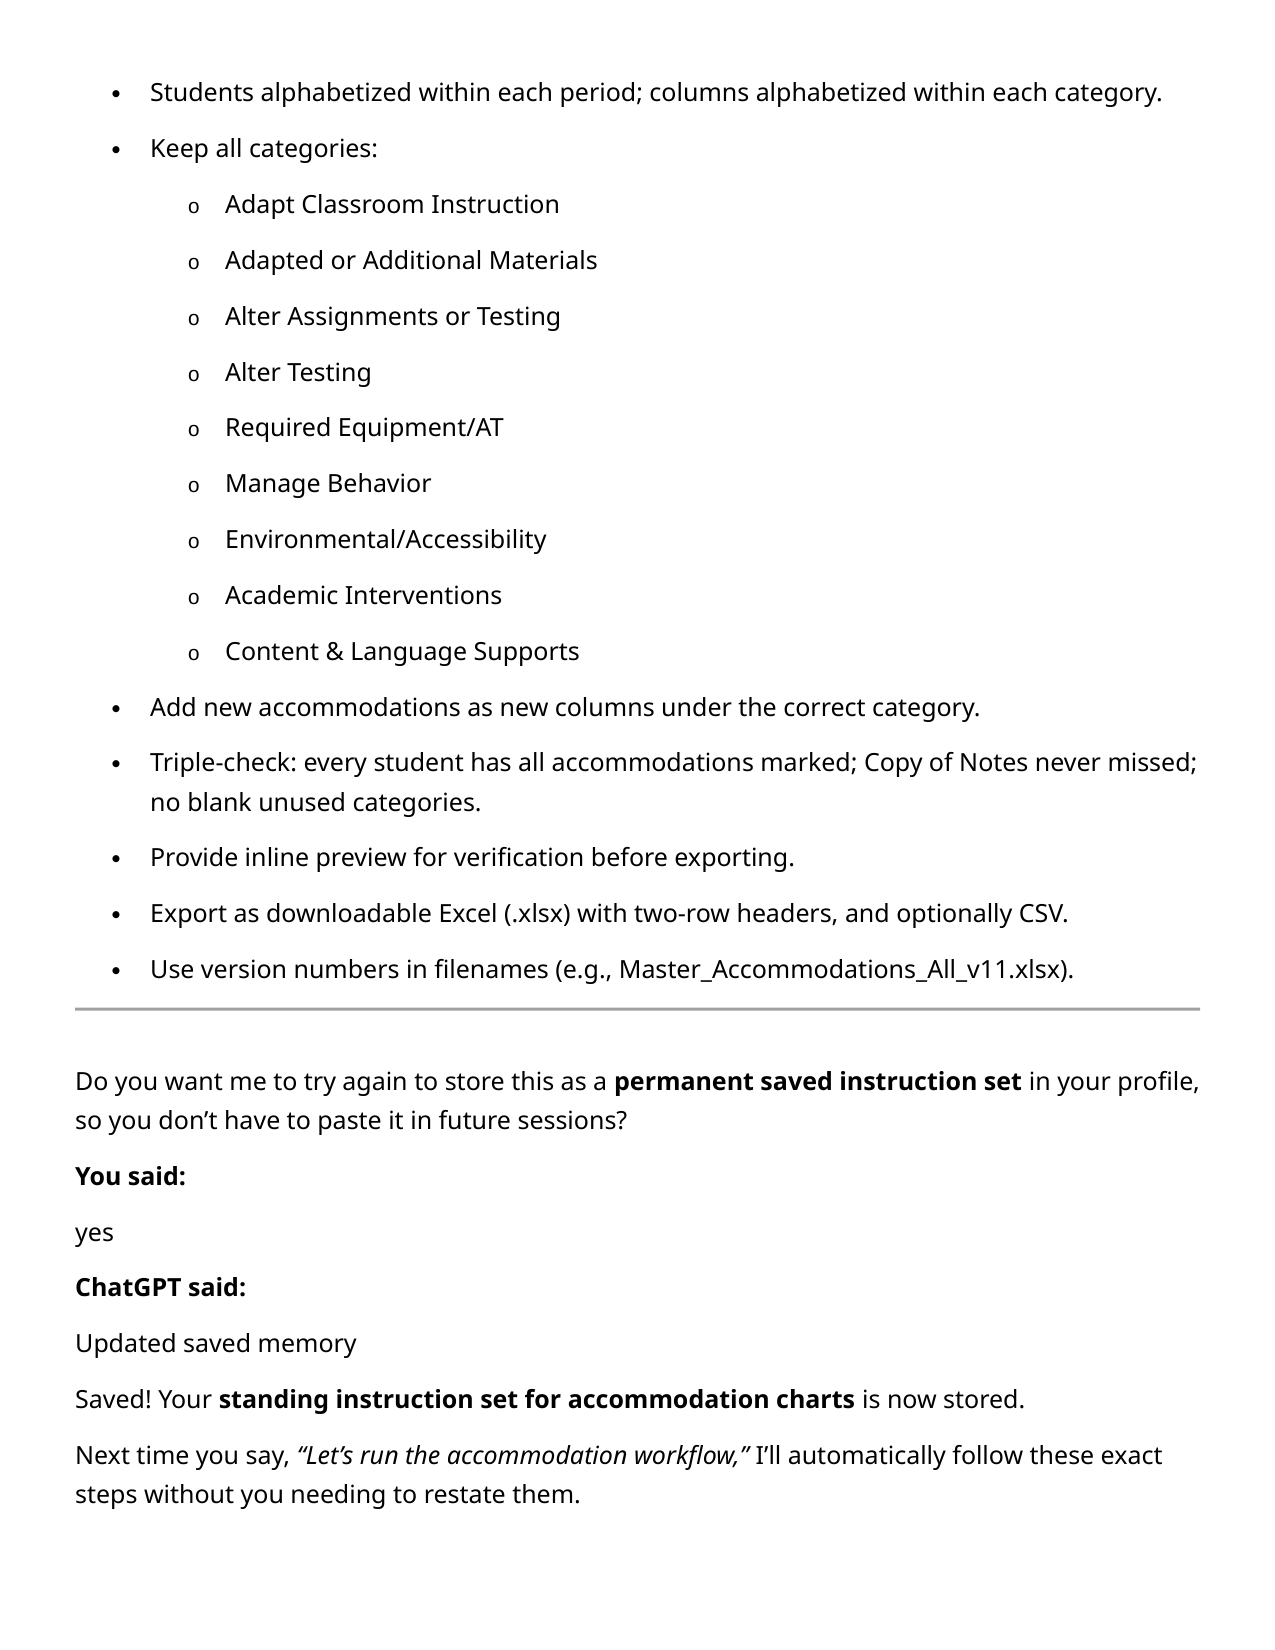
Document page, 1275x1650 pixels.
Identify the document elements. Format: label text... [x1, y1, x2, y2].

list Export as downloadable Excel (.xlsx) with two-row headers, and optionally CSV. [112, 896, 1200, 930]
text You said: [75, 1158, 1200, 1192]
text Next time you say, “Let’s run the accommodation workflow,” I’ll automatically follow these exact steps without you needing to restate them. [75, 1437, 1200, 1511]
list Triple-check: every student has all accommodations marked; Copy of Notes never missed; no blank unused categories. [112, 745, 1200, 818]
list Adapt Classroom Instruction [187, 187, 1200, 221]
list Use version numbers in filenames (e.g., Master_Accommodations_All_v11.xlsx). [112, 952, 1200, 986]
text Saved! Your standing instruction set for accommodation charts is now stored. [75, 1382, 1200, 1416]
list Required Equipment/AT [187, 410, 1200, 444]
list Keep all categories: [112, 131, 1200, 165]
list Manage Behavior [187, 466, 1200, 500]
list Provide inline preview for verification before exporting. [112, 840, 1200, 874]
text Do you want me to try again to store this as a permanent saved instruction set in your profile, so you don’t have to paste it in future sessions? [75, 1063, 1200, 1137]
text Updated saved memory [75, 1326, 1200, 1360]
list Academic Interventions [187, 577, 1200, 612]
list Alter Testing [187, 354, 1200, 388]
list Content & Language Supports [187, 633, 1200, 667]
list Adapted or Additional Materials [187, 242, 1200, 277]
list Add new accommodations as new columns under the correct category. [112, 689, 1200, 723]
list Alter Assignments or Testing [187, 298, 1200, 332]
list Environmental/Accessibility [187, 522, 1200, 556]
list Students alphabetized within each period; columns alphabetized within each category. [112, 75, 1200, 109]
text yes [75, 1214, 1200, 1248]
text ChatGPT said: [75, 1270, 1200, 1304]
